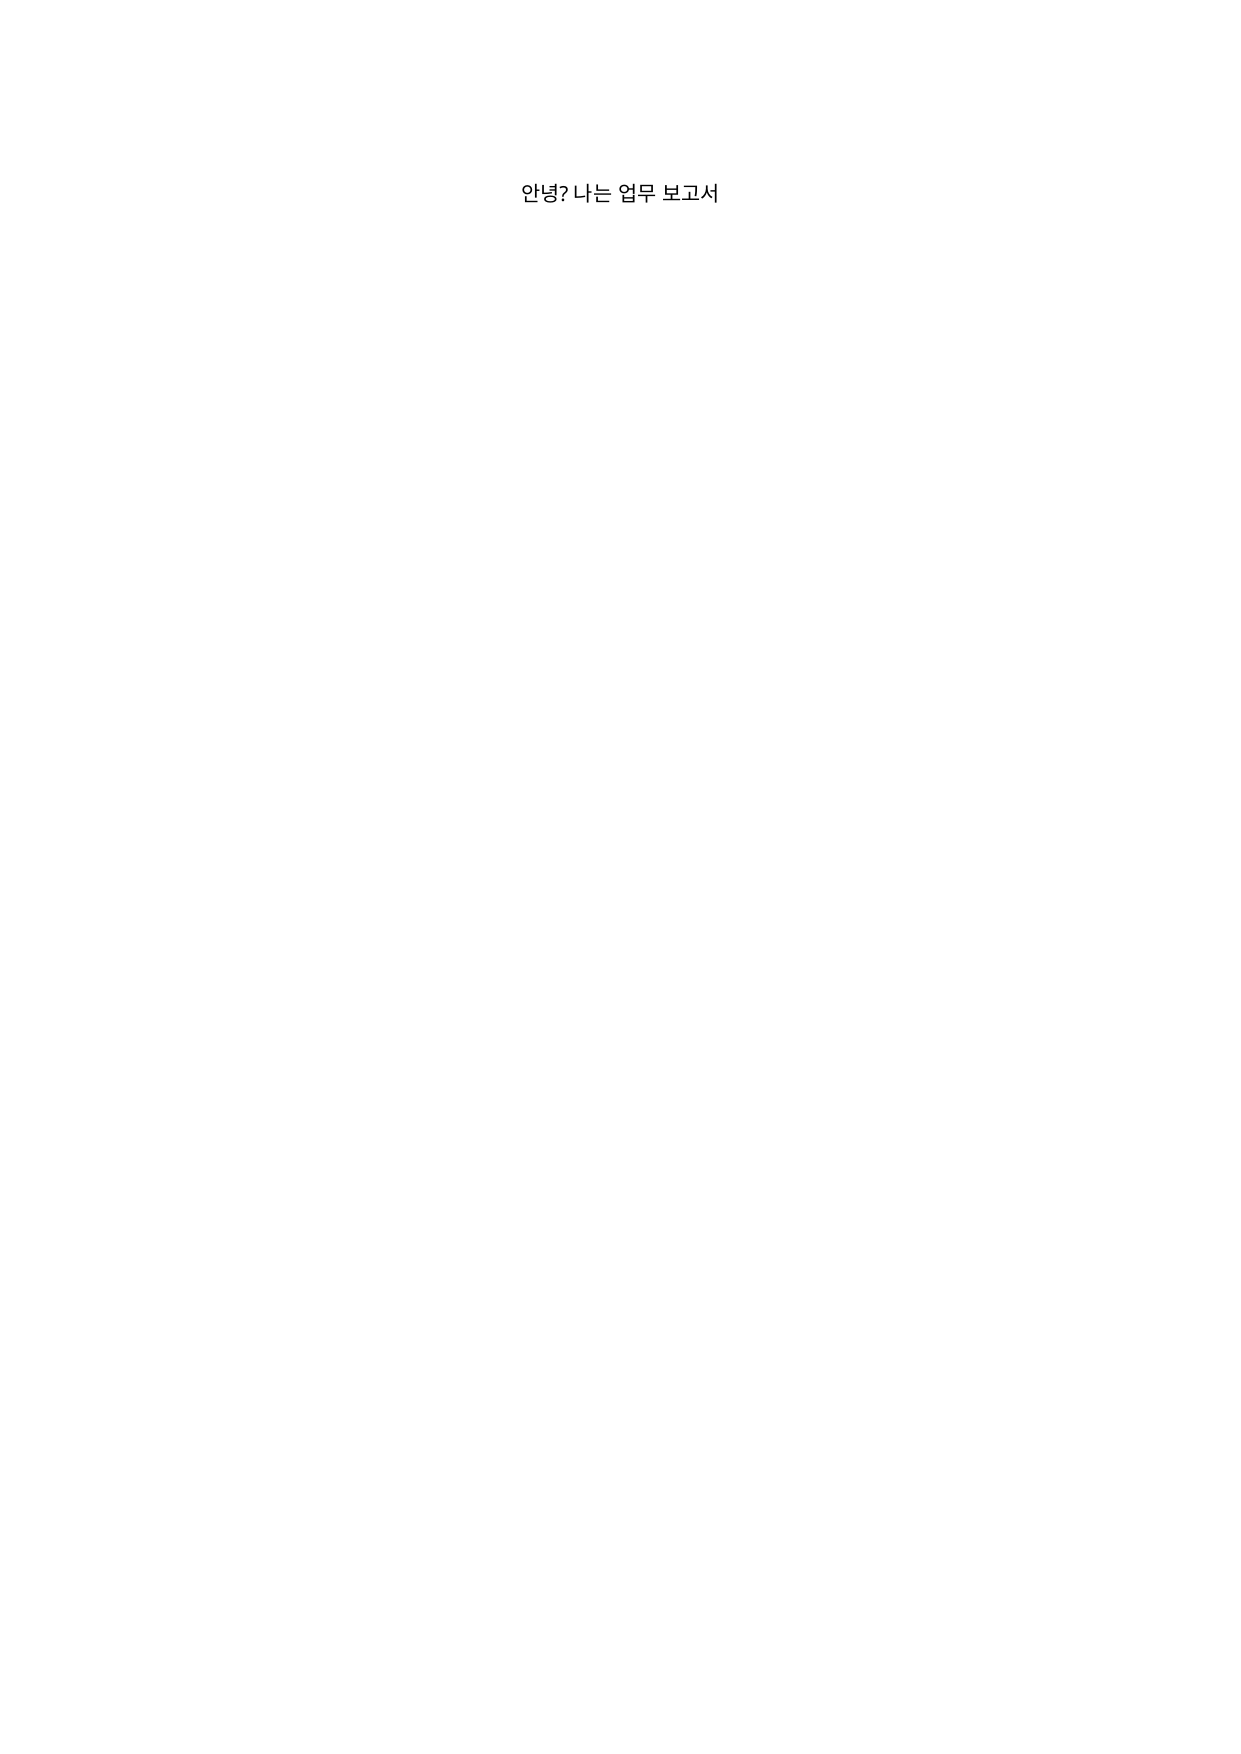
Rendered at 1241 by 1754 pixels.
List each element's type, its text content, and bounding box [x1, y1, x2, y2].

text 안녕? 나는 업무 보고서 [150, 177, 1090, 207]
